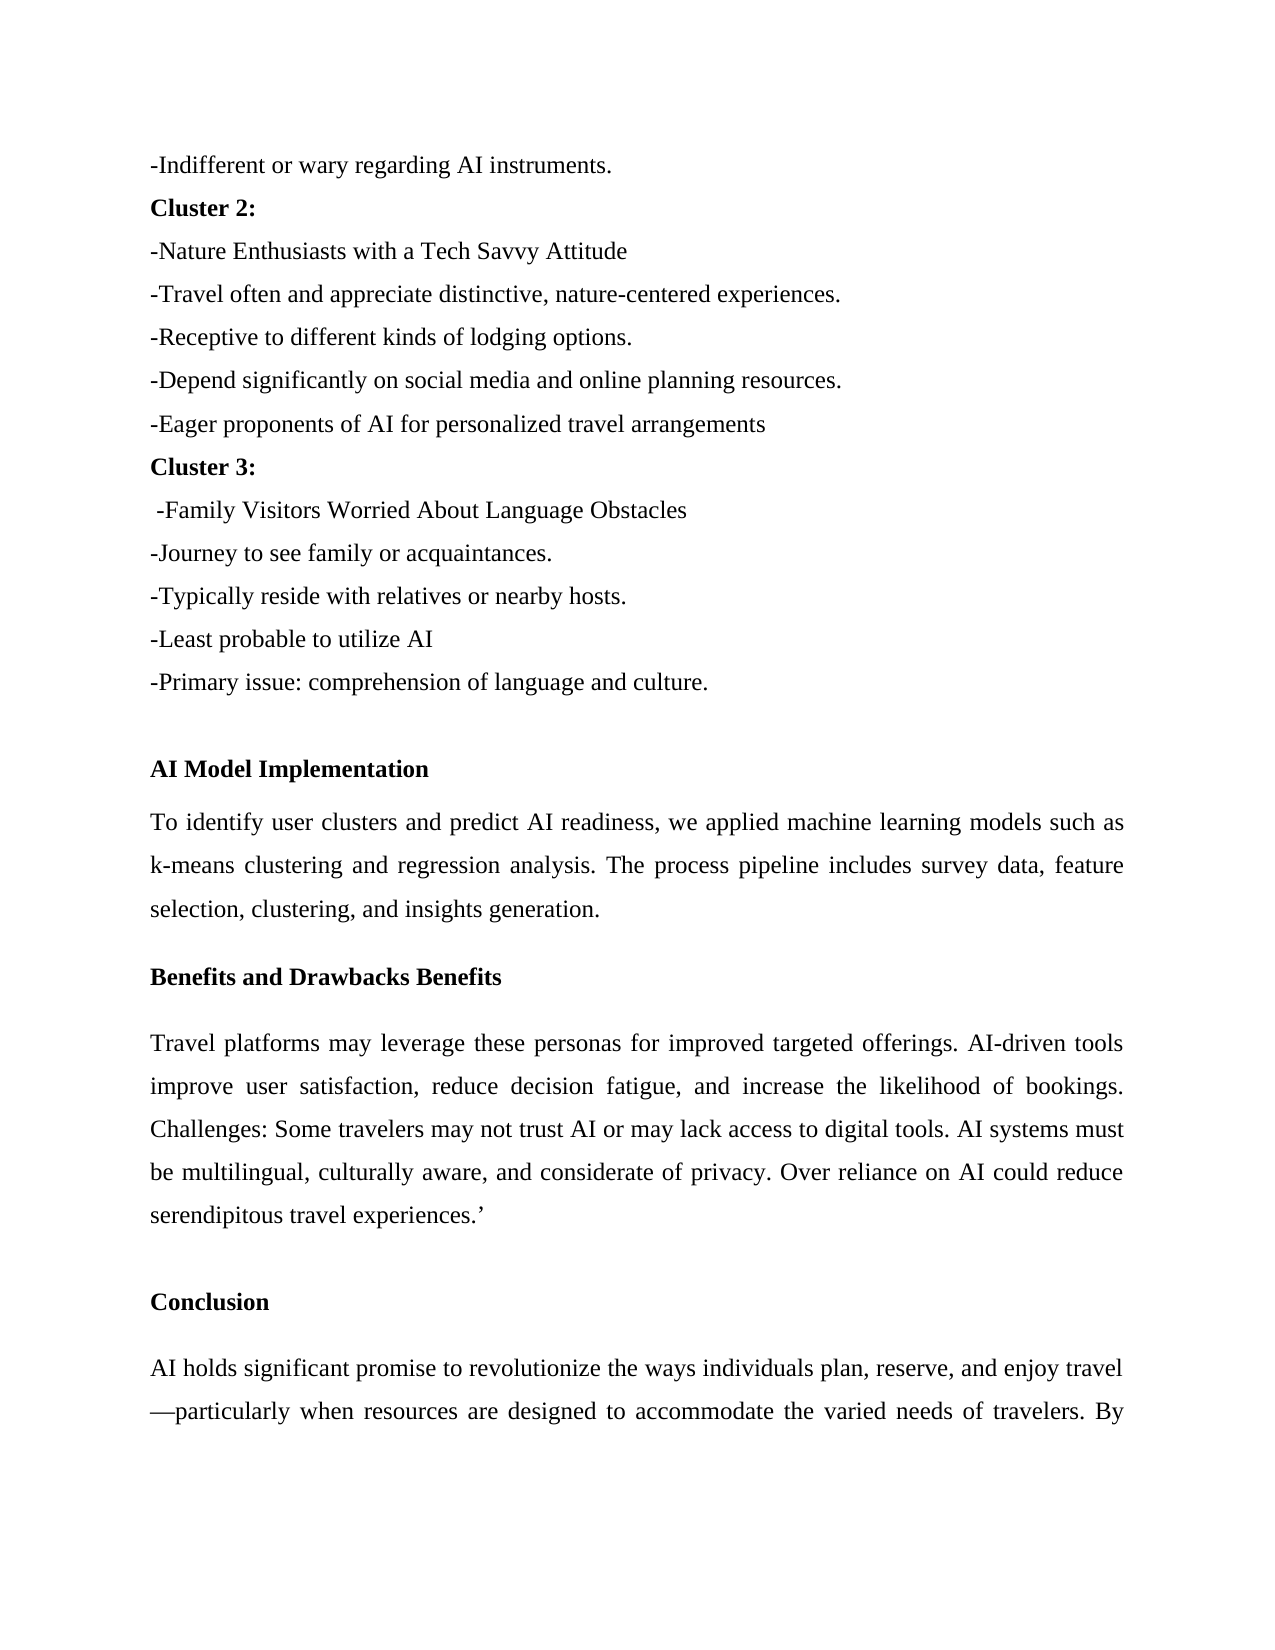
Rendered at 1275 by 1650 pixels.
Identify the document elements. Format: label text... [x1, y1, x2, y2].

subtitle AI Model Implementation [150, 754, 1125, 782]
text -Indifferent or wary regarding AI instruments. [150, 150, 1124, 179]
text -Eager proponents of AI for personalized travel arrangements [150, 409, 1125, 437]
text -Receptive to different kinds of lodging options. [150, 322, 1124, 351]
text Cluster 3: [150, 452, 1125, 481]
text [150, 1353, 1125, 1424]
text -Travel often and appreciate distinctive, nature-centered experiences. [150, 279, 1124, 308]
text Benefits and Drawbacks Benefits [150, 962, 1125, 991]
text -Depend significantly on social media and online planning resources. [150, 366, 1124, 394]
text -Journey to see family or acquaintances. [150, 538, 1125, 567]
text Cluster 2: [150, 193, 1124, 222]
text -Typically reside with relatives or nearby hosts. [150, 581, 1125, 610]
text -Primary issue: comprehension of language and culture. [150, 667, 1125, 696]
text -Nature Enthusiasts with a Tech Savvy Attitude [150, 236, 1124, 265]
text -Least probable to utilize AI [150, 624, 1125, 653]
text Travel platforms may leverage these personas for improved targeted offerings. AI-driven tools improve user satisfaction, reduce decision fatigue, and increase the likelihood of bookings. Challenges: Some travelers may not trust AI or may lack access to digital tools. AI systems must be multilingual, culturally aware, and considerate of privacy. Over reliance on AI could reduce serendipitous travel experiences.’ [150, 1028, 1125, 1229]
text -Family Visitors Worried About Language Obstacles [150, 495, 1125, 524]
text To identify user clusters and predict AI readiness, we applied machine learning models such as k-means clustering and regression analysis. The process pipeline includes survey data, feature selection, clustering, and insights generation. [150, 807, 1125, 922]
text Conclusion [150, 1287, 1125, 1315]
